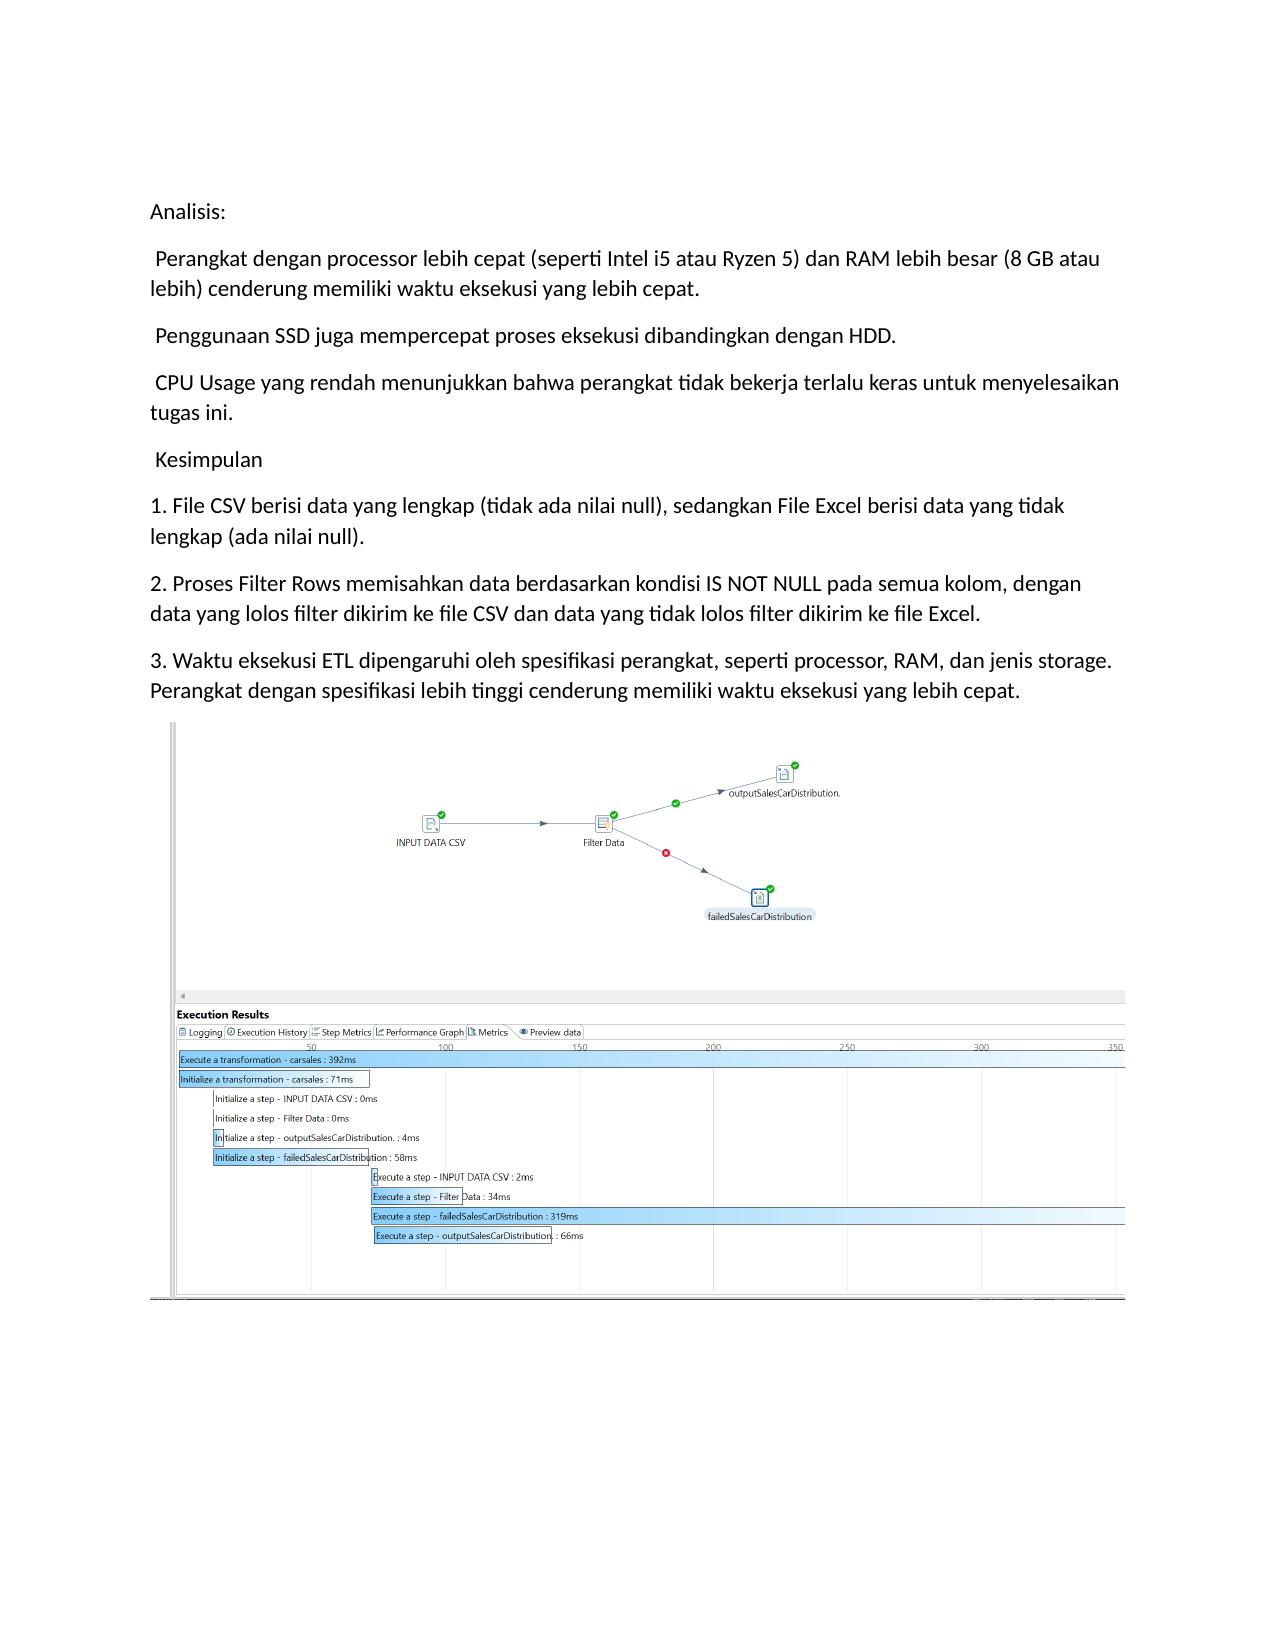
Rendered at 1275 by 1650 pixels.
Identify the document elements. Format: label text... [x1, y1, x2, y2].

text Analisis: [150, 197, 1125, 225]
text 2. Proses Filter Rows memisahkan data berdasarkan kondisi IS NOT NULL pada semua kolom, dengan data yang lolos filter dikirim ke file CSV dan data yang tidak lolos filter dikirim ke file Excel. [150, 569, 1125, 627]
text CPU Usage yang rendah menunjukkan bahwa perangkat tidak bekerja terlalu keras untuk menyelesaikan tugas ini. [150, 368, 1125, 426]
text Perangkat dengan processor lebih cepat (seperti Intel i5 atau Ryzen 5) dan RAM lebih besar (8 GB atau lebih) cenderung memiliki waktu eksekusi yang lebih cepat. [150, 244, 1125, 302]
text 3. Waktu eksekusi ETL dipengaruhi oleh spesifikasi perangkat, seperti processor, RAM, dan jenis storage. Perangkat dengan spesifikasi lebih tinggi cenderung memiliki waktu eksekusi yang lebih cepat. [150, 646, 1125, 704]
text 1. File CSV berisi data yang lengkap (tidak ada nilai null), sedangkan File Excel berisi data yang tidak lengkap (ada nilai null). [150, 492, 1125, 550]
text Kesimpulan [150, 445, 1125, 473]
text Penggunaan SSD juga mempercepat proses eksekusi dibandingkan dengan HDD. [150, 321, 1125, 349]
picture [150, 722, 1125, 1300]
